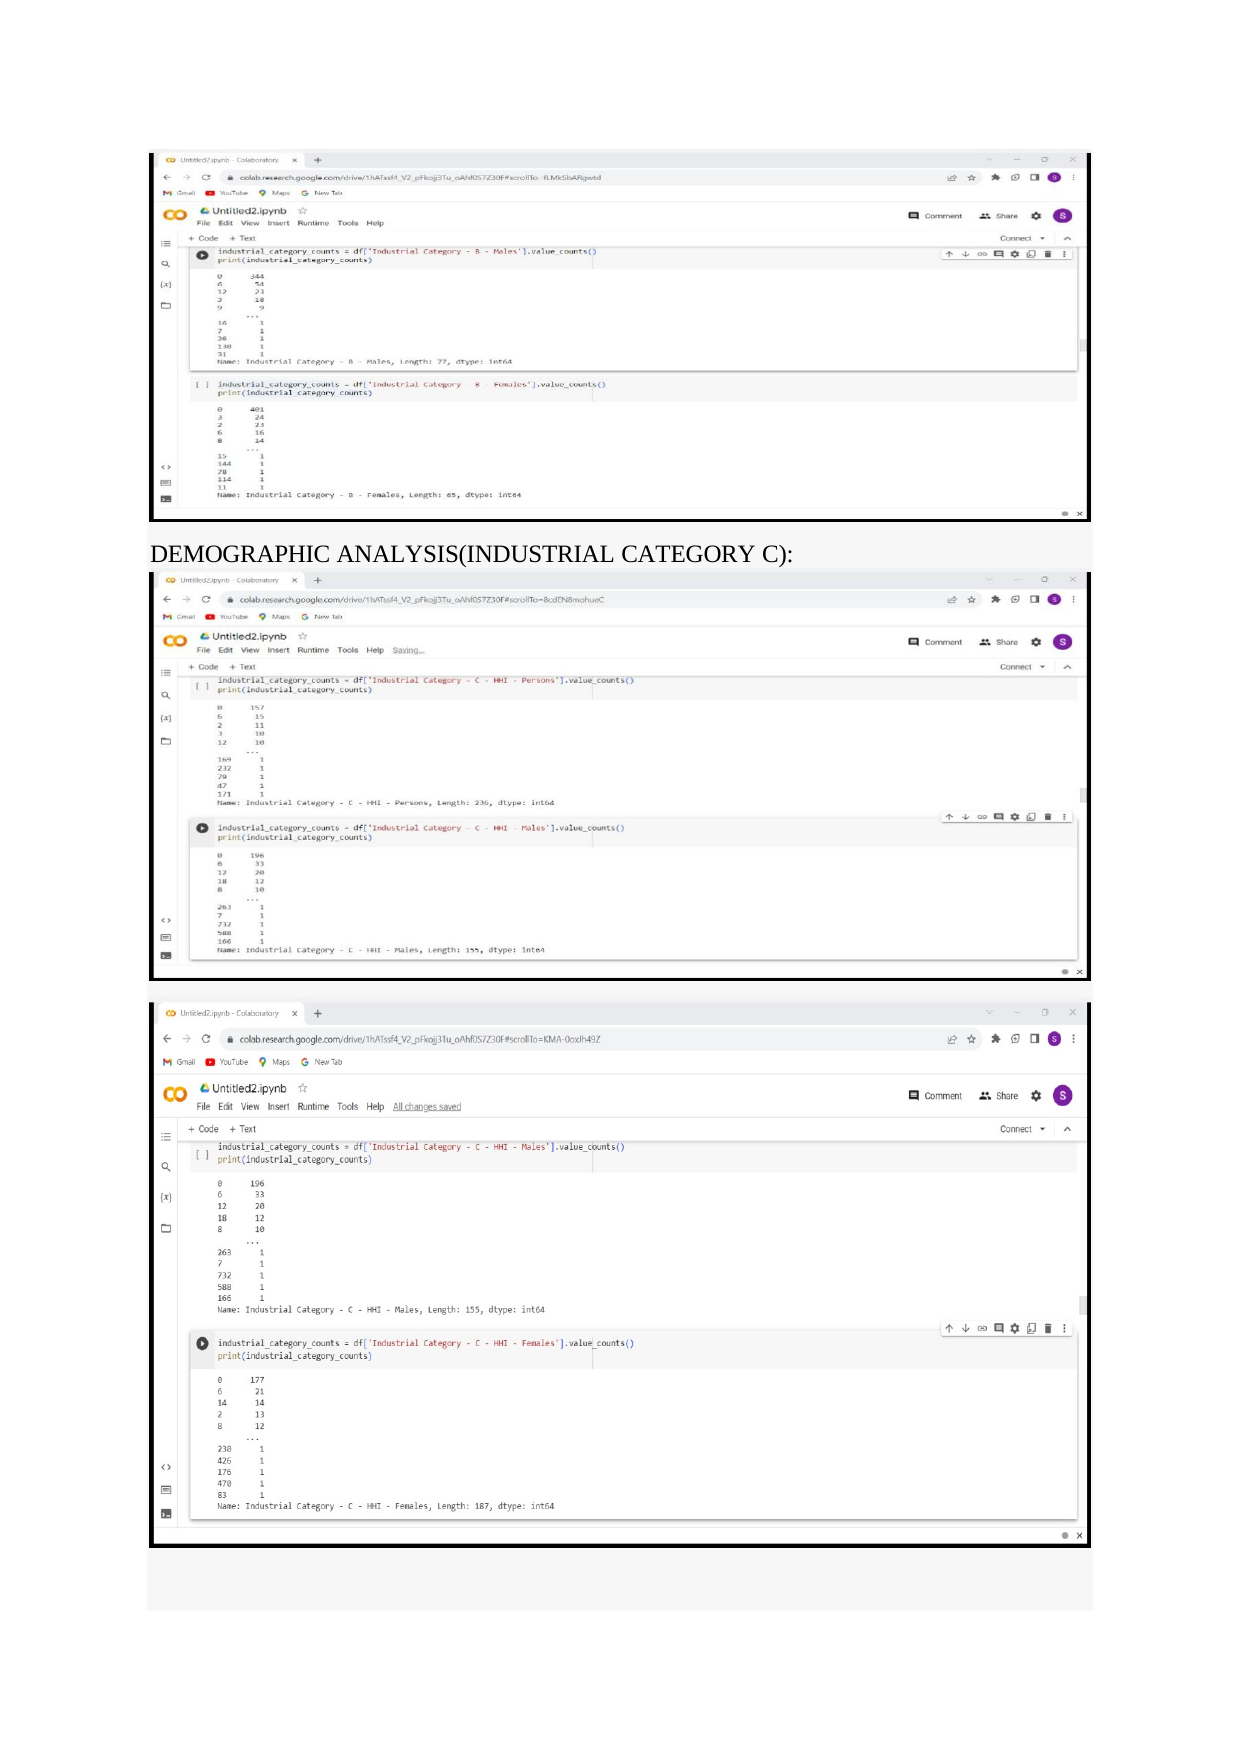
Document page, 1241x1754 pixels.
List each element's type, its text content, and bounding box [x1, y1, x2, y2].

text DEMOGRAPHIC ANALYSIS(INDUSTRIAL CATEGORY C): [150, 539, 1105, 568]
picture [149, 149, 1091, 522]
picture [149, 997, 1091, 1548]
picture [149, 568, 1091, 981]
